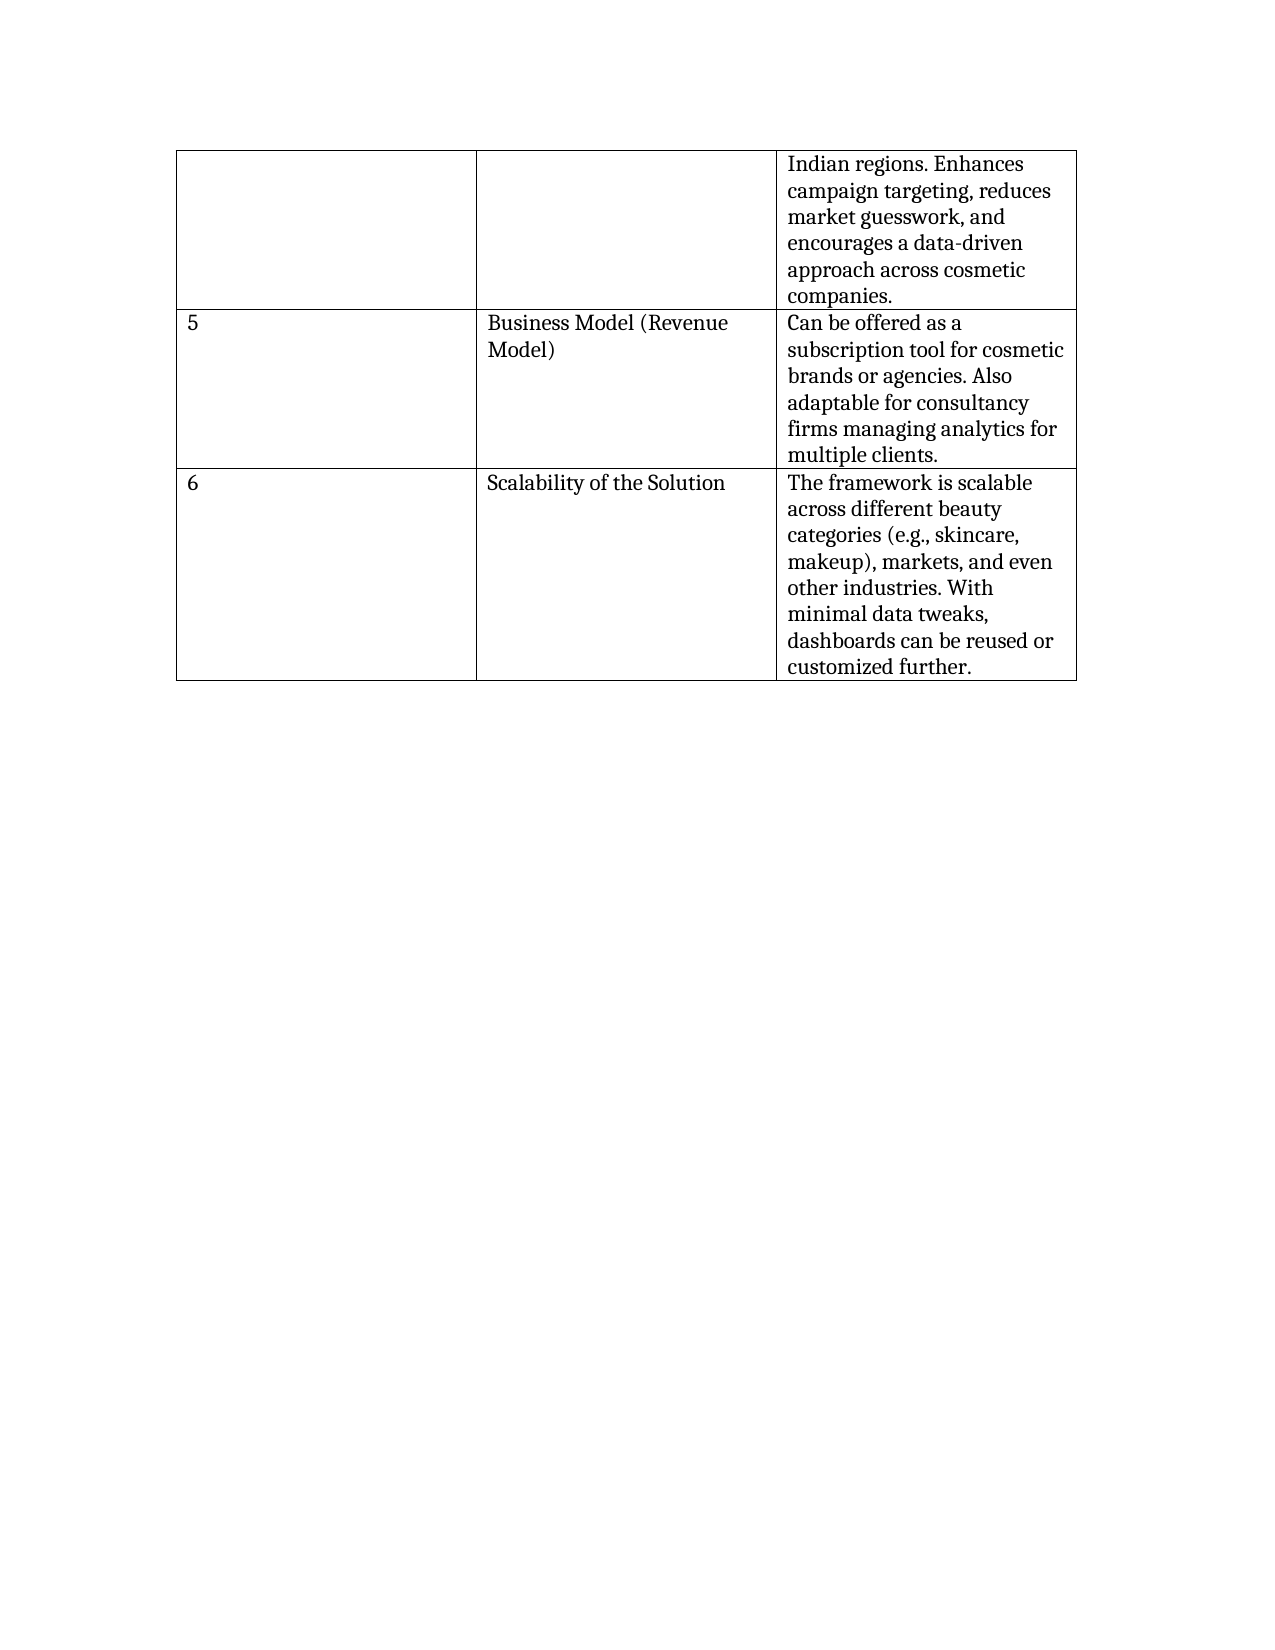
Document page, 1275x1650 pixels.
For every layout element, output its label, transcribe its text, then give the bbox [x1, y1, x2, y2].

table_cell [777, 151, 1076, 309]
table_cell 5 [177, 310, 476, 468]
table_cell Scalability of the Solution [477, 469, 776, 680]
table_cell Business Model (Revenue Model) [477, 310, 776, 468]
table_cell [477, 151, 776, 309]
table_cell The framework is scalable across different beauty categories (e.g., skincare, makeup), markets, and even other industries. With minimal data tweaks, dashboards can be reused or customized further. [777, 469, 1076, 680]
table_cell Can be offered as a subscription tool for cosmetic brands or agencies. Also adaptable for consultancy firms managing analytics for multiple clients. [777, 310, 1076, 468]
table_cell 6 [177, 469, 476, 680]
table_cell 4 [177, 151, 476, 309]
